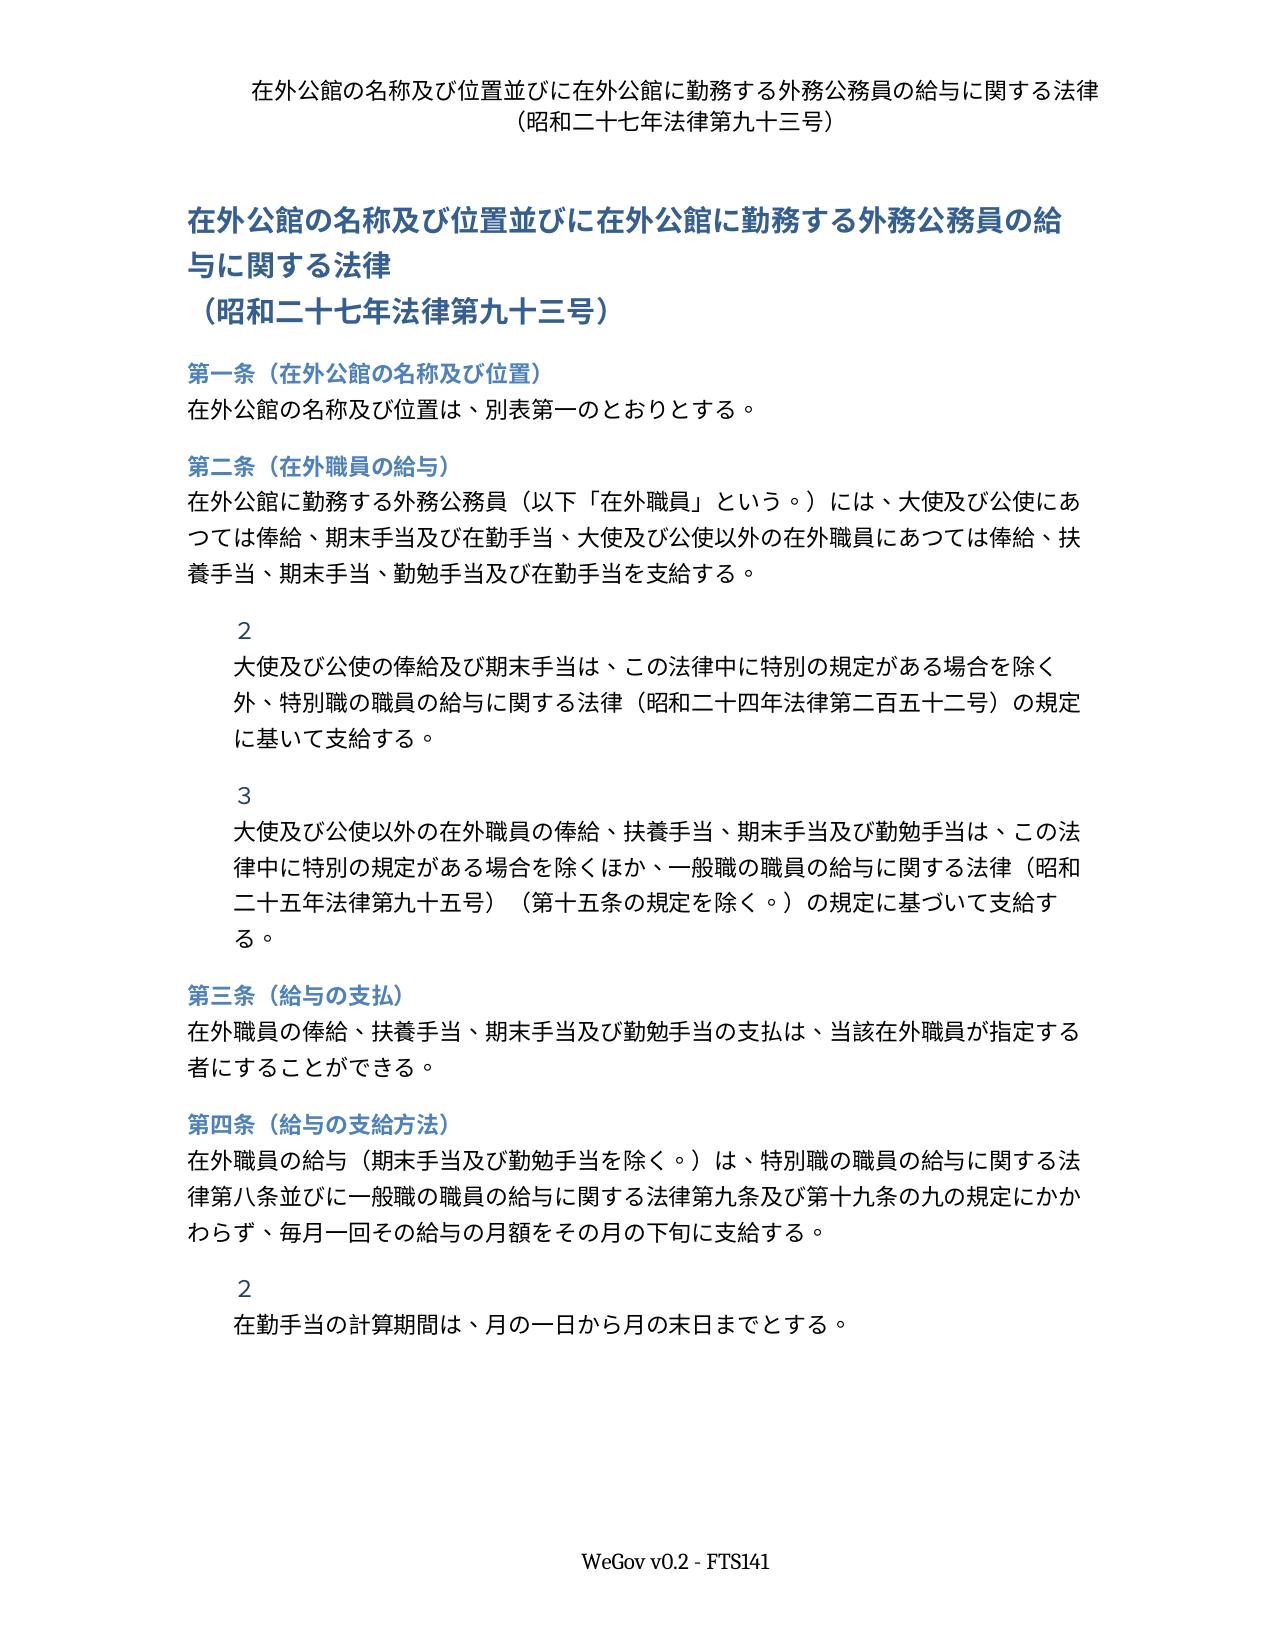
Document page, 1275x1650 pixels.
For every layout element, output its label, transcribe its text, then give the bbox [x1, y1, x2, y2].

text 大使及び公使の俸給及び期末手当は、この法律中に特別の規定がある場合を除く外、特別職の職員の給与に関する法律（昭和二十四年法律第二百五十二号）の規定に基いて支給する。 [233, 651, 1087, 754]
subtitle 第四条（給与の支給方法） [187, 1109, 1087, 1140]
text 在外職員の俸給、扶養手当、期末手当及び勤勉手当の支払は、当該在外職員が指定する者にすることができる。 [187, 1016, 1087, 1083]
text 在外公館の名称及び位置は、別表第一のとおりとする。 [187, 394, 1087, 425]
text 大使及び公使以外の在外職員の俸給、扶養手当、期末手当及び勤勉手当は、この法律中に特別の規定がある場合を除くほか、一般職の職員の給与に関する法律（昭和二十五年法律第九十五号）（第十五条の規定を除く。）の規定に基づいて支給する。 [233, 816, 1087, 954]
subtitle ３ [233, 779, 1087, 811]
subtitle ２ [233, 1273, 1087, 1304]
subtitle 第一条（在外公館の名称及び位置） [187, 358, 1087, 389]
text 在外職員の給与（期末手当及び勤勉手当を除く。）は、特別職の職員の給与に関する法律第八条並びに一般職の職員の給与に関する法律第九条及び第十九条の九の規定にかかわらず、毎月一回その給与の月額をその月の下旬に支給する。 [187, 1145, 1087, 1248]
subtitle 第二条（在外職員の給与） [187, 450, 1087, 482]
subtitle ２ [233, 615, 1087, 646]
subtitle 第三条（給与の支払） [187, 980, 1087, 1011]
text 在勤手当の計算期間は、月の一日から月の末日までとする。 [233, 1309, 1087, 1341]
subtitle 在外公館の名称及び位置並びに在外公館に勤務する外務公務員の給与に関する法律 （昭和二十七年法律第九十三号） [187, 200, 1087, 331]
text 在外公館に勤務する外務公務員（以下「在外職員」という。）には、大使及び公使にあつては俸給、期末手当及び在勤手当、大使及び公使以外の在外職員にあつては俸給、扶養手当、期末手当、勤勉手当及び在勤手当を支給する。 [187, 486, 1087, 589]
